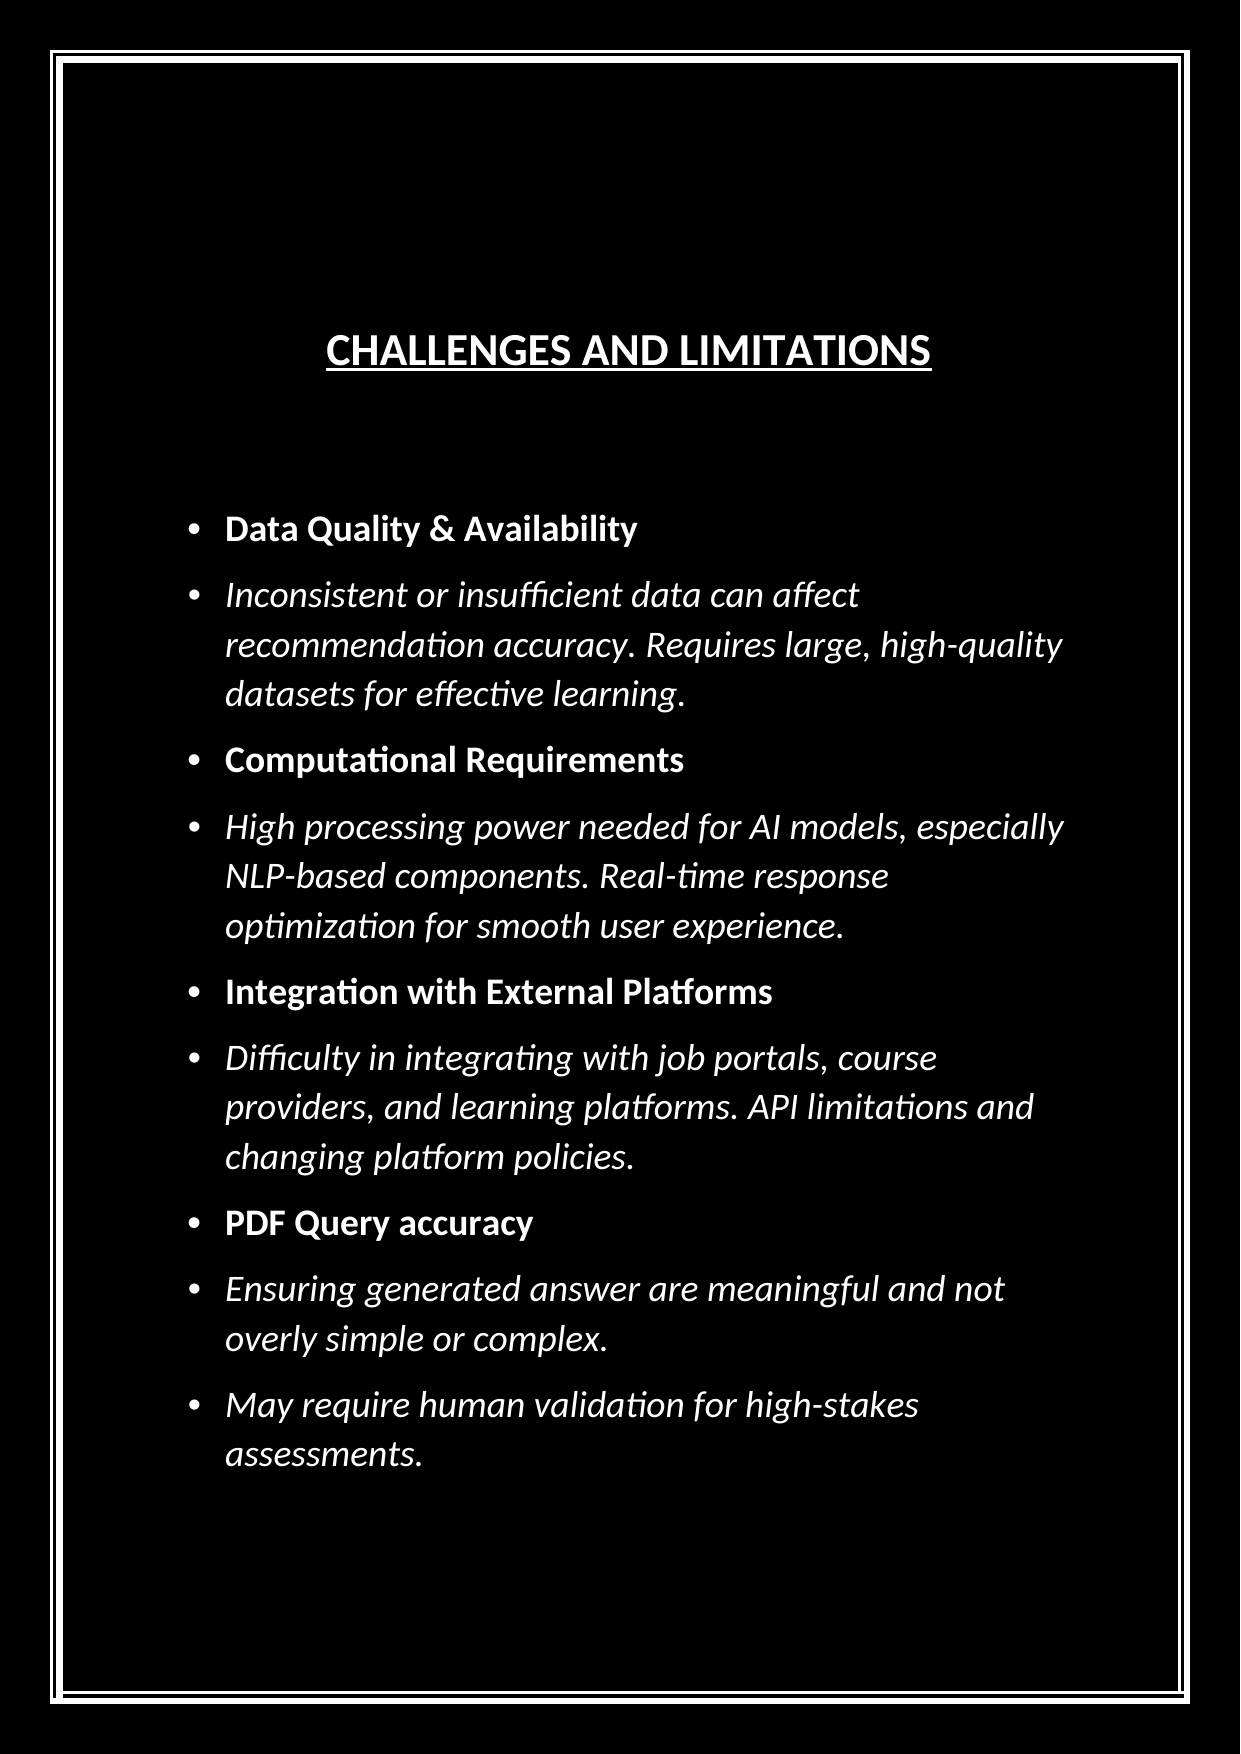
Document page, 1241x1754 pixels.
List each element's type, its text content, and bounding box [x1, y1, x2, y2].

list Difficulty in integrating with job portals, course providers, and learning platforms. API limitations and changing platform policies. [187, 1034, 1090, 1179]
list Data Quality & Availability [187, 505, 1090, 551]
list Computational Requirements [187, 736, 1090, 782]
list Ensuring generated answer are meaningful and not overly simple or complex. [187, 1265, 1090, 1360]
list PDF Query accuracy [187, 1199, 1090, 1245]
list Inconsistent or insufficient data can affect recommendation accuracy. Requires large, high-quality datasets for effective learning. [187, 571, 1090, 716]
list May require human validation for high-stakes assessments. [187, 1381, 1090, 1476]
list Integration with External Platforms [187, 968, 1090, 1013]
text CHALLENGES AND LIMITATIONS [150, 321, 1090, 377]
list High processing power needed for AI models, especially NLP-based components. Real-time response optimization for smooth user experience. [187, 803, 1090, 947]
